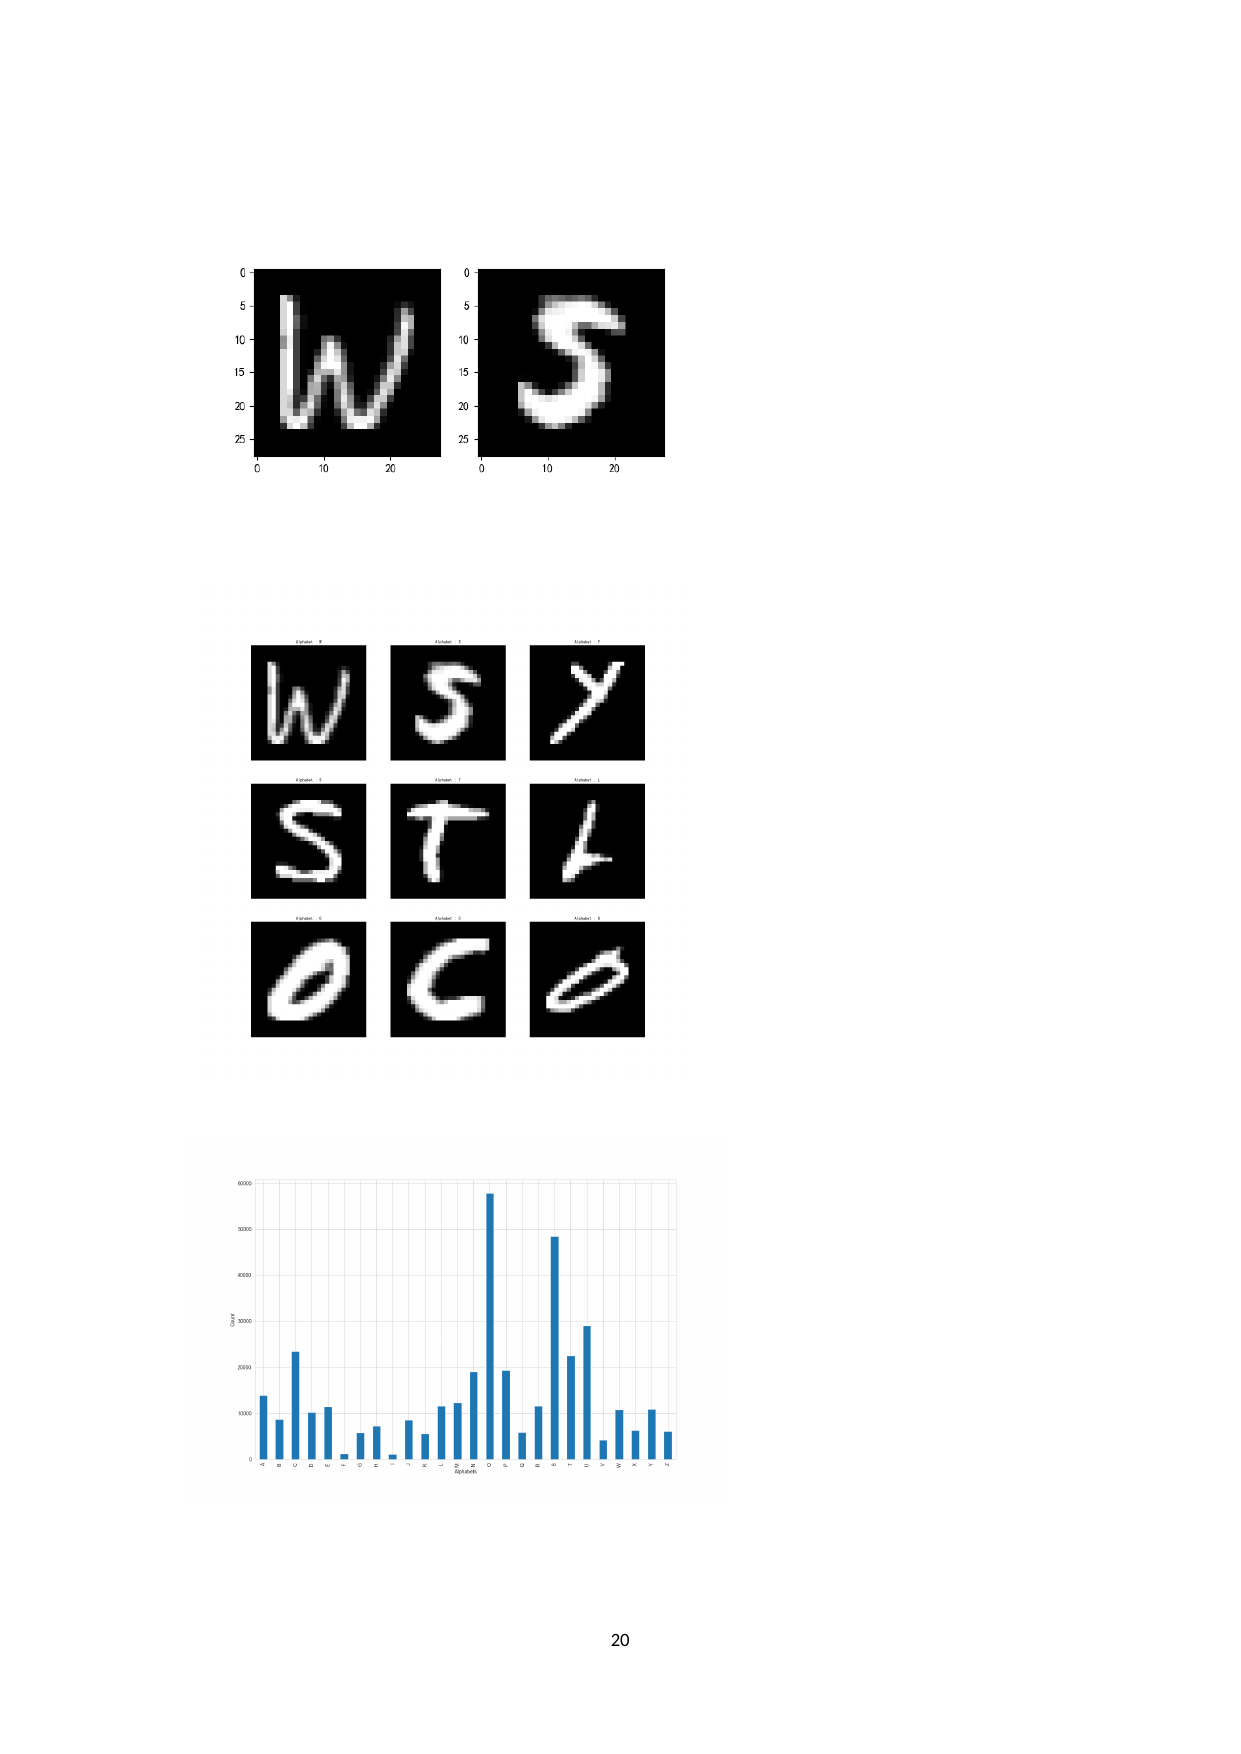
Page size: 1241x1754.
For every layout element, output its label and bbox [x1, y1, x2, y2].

picture [187, 1137, 730, 1499]
picture [187, 162, 717, 559]
picture [187, 584, 696, 1093]
